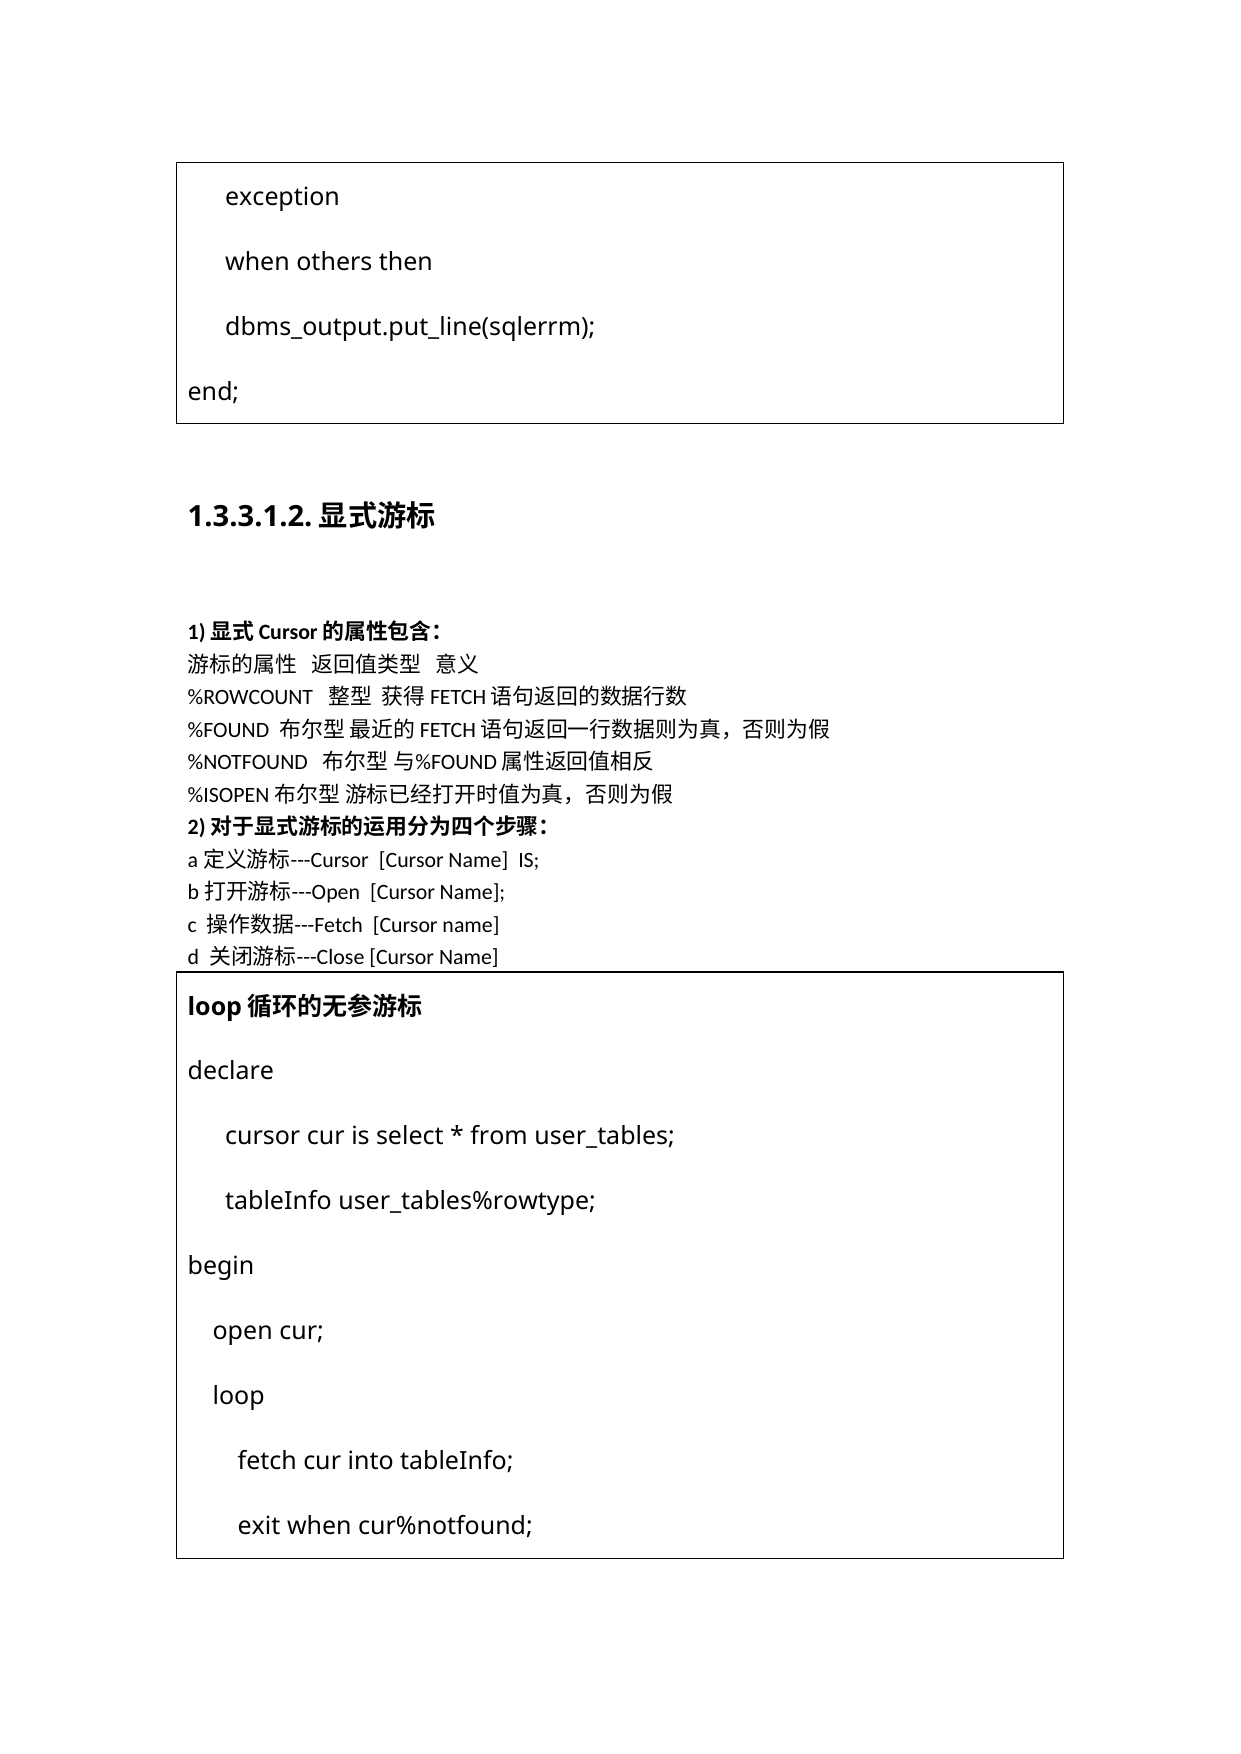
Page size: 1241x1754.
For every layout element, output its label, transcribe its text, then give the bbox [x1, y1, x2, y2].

text d 关闭游标---Close [Cursor Name] [187, 939, 1053, 971]
text %FOUND 布尔型 最近的FETCH语句返回一行数据则为真，否则为假 [187, 711, 1053, 744]
text a 定义游标---Cursor [Cursor Name] IS; [187, 841, 1053, 874]
text 1) 显式Cursor的属性包含： [187, 614, 1053, 646]
text %ROWCOUNT 整型 获得FETCH语句返回的数据行数 [187, 679, 1053, 711]
subtitle 显式游标 [187, 482, 1053, 547]
text c 操作数据---Fetch [Cursor name] [187, 906, 1053, 939]
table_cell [177, 163, 1063, 423]
text %NOTFOUND 布尔型 与%FOUND属性返回值相反 [187, 744, 1053, 776]
text b 打开游标---Open [Cursor Name]; [187, 874, 1053, 906]
text 游标的属性 返回值类型 意义 [187, 646, 1053, 679]
text %ISOPEN 布尔型 游标已经打开时值为真，否则为假 [187, 776, 1053, 809]
text 2) 对于显式游标的运用分为四个步骤： [187, 809, 1053, 841]
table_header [177, 973, 1063, 1557]
